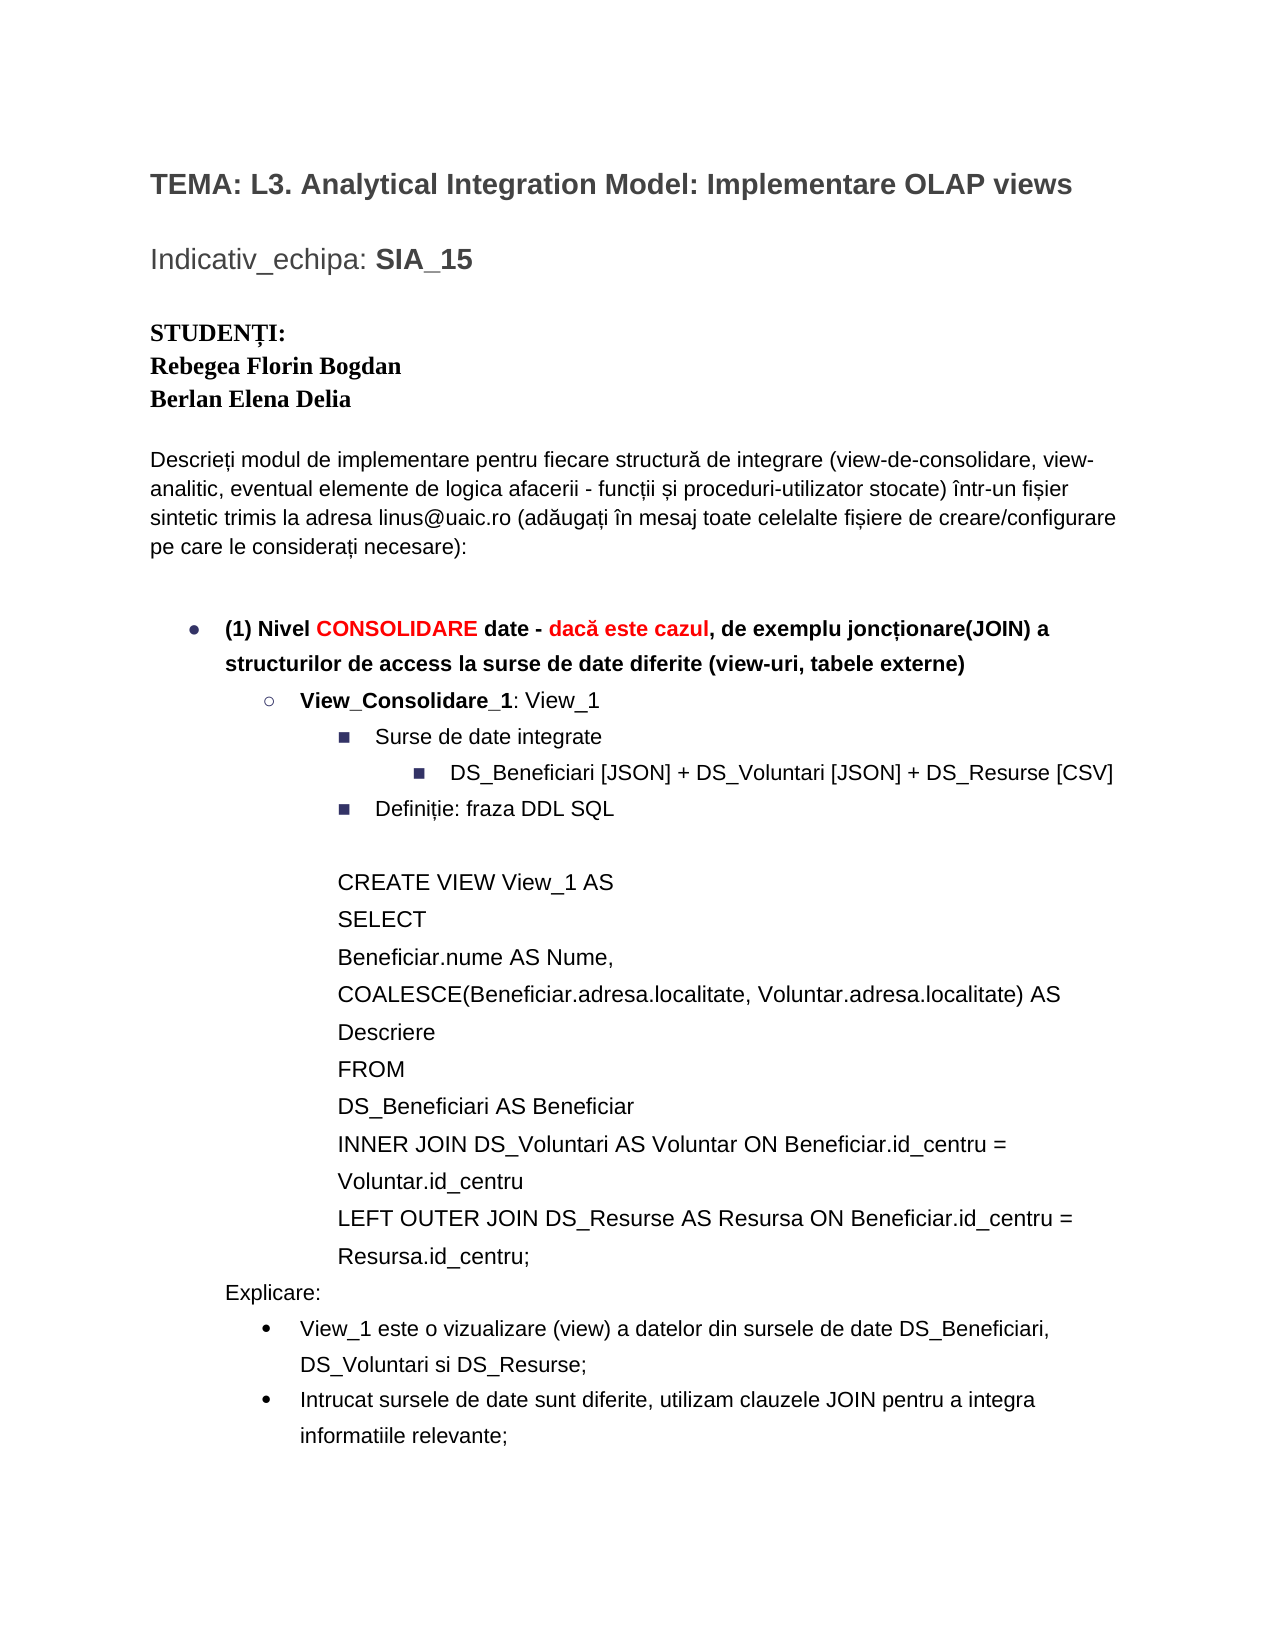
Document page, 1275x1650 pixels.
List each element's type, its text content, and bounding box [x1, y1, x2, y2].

text INNER JOIN DS_Voluntari AS Voluntar ON Beneficiar.id_centru = Voluntar.id_centru [337, 1131, 1125, 1194]
text SELECT [337, 906, 1125, 933]
list Intrucat sursele de date sunt diferite, utilizam clauzele JOIN pentru a integra informatiile relevante; [262, 1387, 1125, 1448]
text Descrieți modul de implementare pentru fiecare structură de integrare (view-de-consolidare, view-analitic, eventual elemente de logica afacerii - funcții și proceduri-utilizator stocate) într-un fișier sintetic trimis la adresa linus@uaic.ro (adăugați în mesaj toate celelalte fișiere de creare/configurare pe care le considerați necesare): [150, 447, 1125, 559]
list Surse de date integrate [337, 724, 1125, 749]
text Explicare: [225, 1280, 1125, 1305]
text COALESCE(Beneficiar.adresa.localitate, Voluntar.adresa.localitate) AS Descriere [337, 981, 1125, 1045]
text Beneficiar.nume AS Nume, [337, 944, 1125, 970]
list View_Consolidare_1: View_1 [262, 687, 1125, 713]
text STUDENȚI: [150, 318, 1125, 347]
text FROM [337, 1056, 1125, 1082]
text Rebegea Florin Bogdan [150, 351, 1125, 380]
list (1) Nivel CONSOLIDARE date - dacă este cazul, de exemplu joncționare(JOIN) a structurilor de access la surse de date diferite (view-uri, tabele externe) [187, 615, 1125, 676]
text CREATE VIEW View_1 AS [337, 869, 1125, 895]
list View_1 este o vizualizare (view) a datelor din sursele de date DS_Beneficiari, DS_Voluntari si DS_Resurse; [262, 1316, 1125, 1377]
list DS_Beneficiari [JSON] + DS_Voluntari [JSON] + DS_Resurse [CSV] [412, 760, 1125, 785]
list Definiție: fraza DDL SQL [337, 796, 1125, 821]
subtitle TEMA: L3. Analytical Integration Model: Implementare OLAP views [150, 167, 1125, 200]
subtitle Indicativ_echipa: SIA_15 [150, 242, 1125, 276]
text Berlan Elena Delia [150, 384, 1125, 413]
text LEFT OUTER JOIN DS_Resurse AS Resursa ON Beneficiar.id_centru = Resursa.id_centru; [337, 1205, 1125, 1269]
text DS_Beneficiari AS Beneficiar [337, 1093, 1125, 1119]
